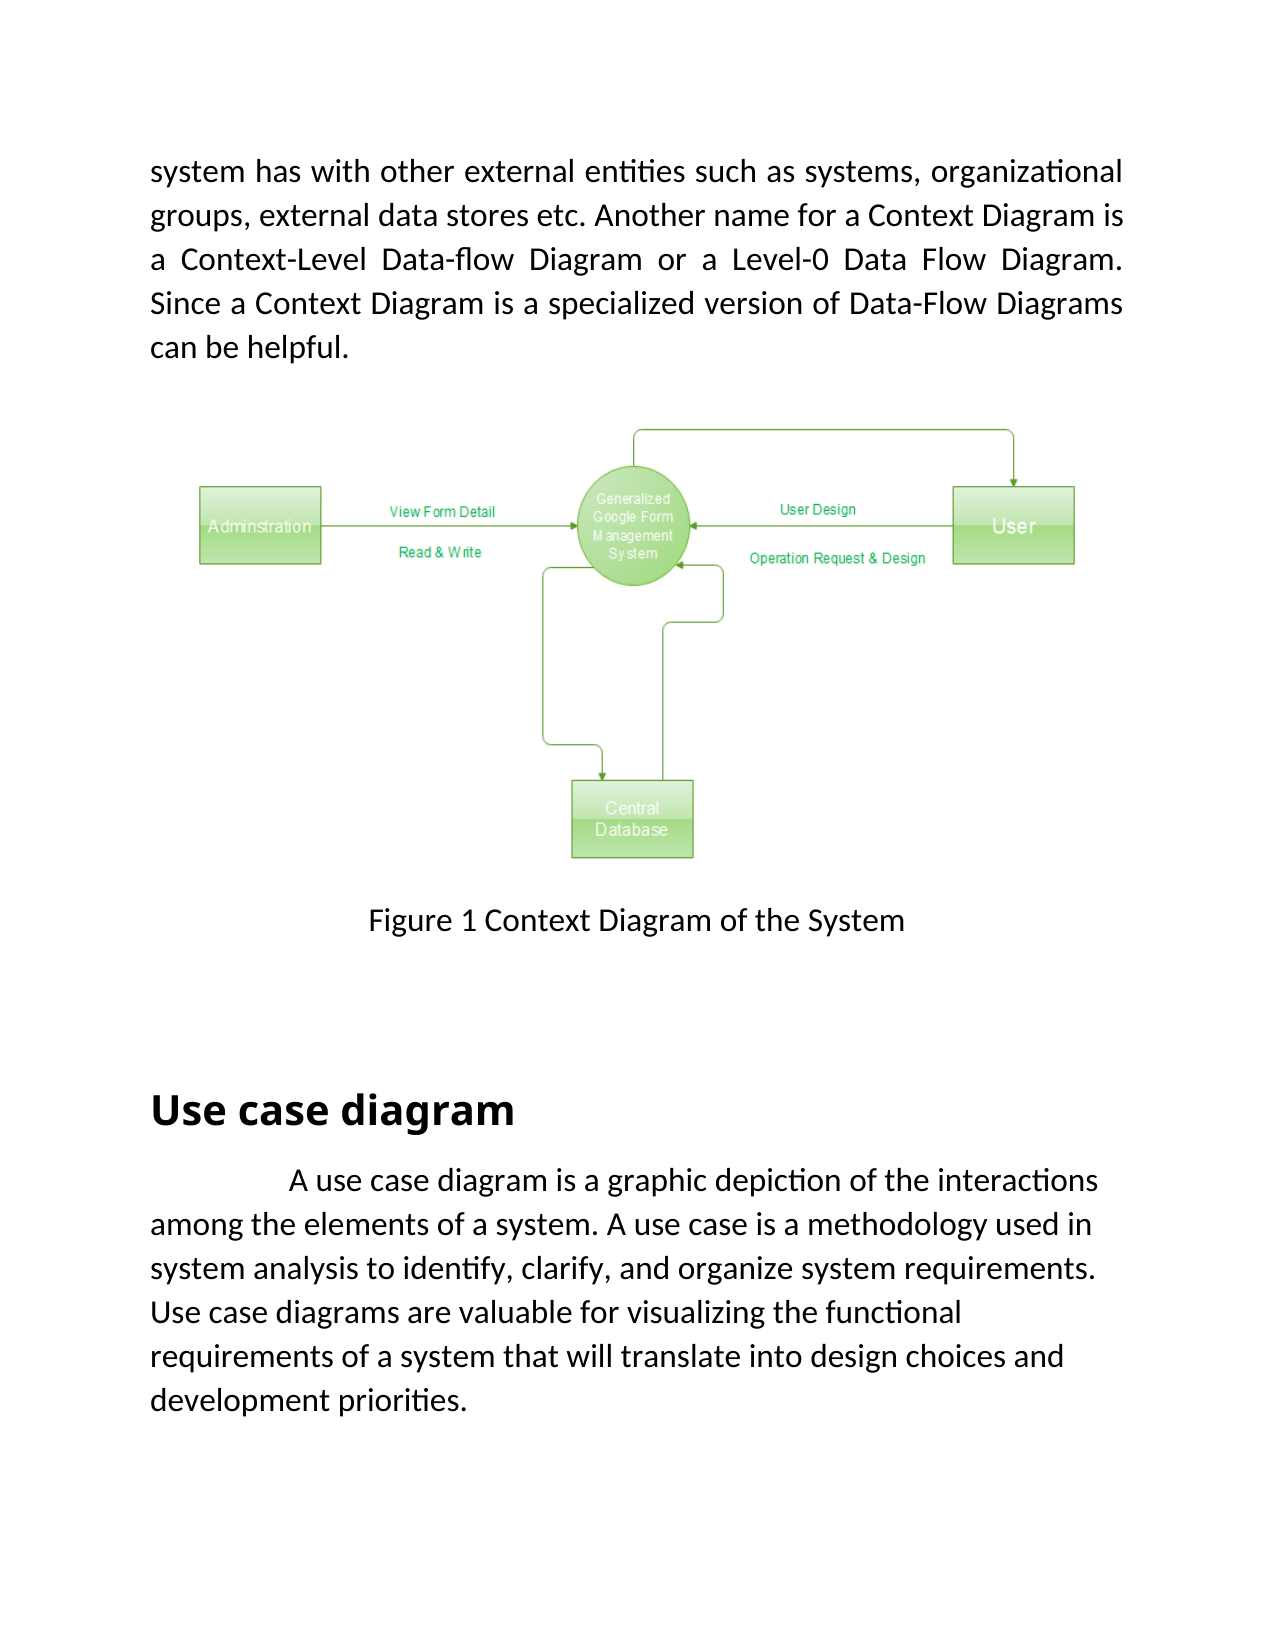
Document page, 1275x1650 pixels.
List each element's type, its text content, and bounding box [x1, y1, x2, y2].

picture [150, 416, 1095, 881]
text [150, 150, 1125, 367]
text Use case diagram [150, 1081, 1125, 1138]
text A use case diagram is a graphic depiction of the interactions among the elements of a system. A use case is a methodology used in system analysis to identify, clarify, and organize system requirements. Use case diagrams are valuable for visualizing the functional requirements of a system that will translate into design choices and development priorities. [150, 1159, 1125, 1419]
text Figure 1 Context Diagram of the System [150, 899, 1125, 940]
